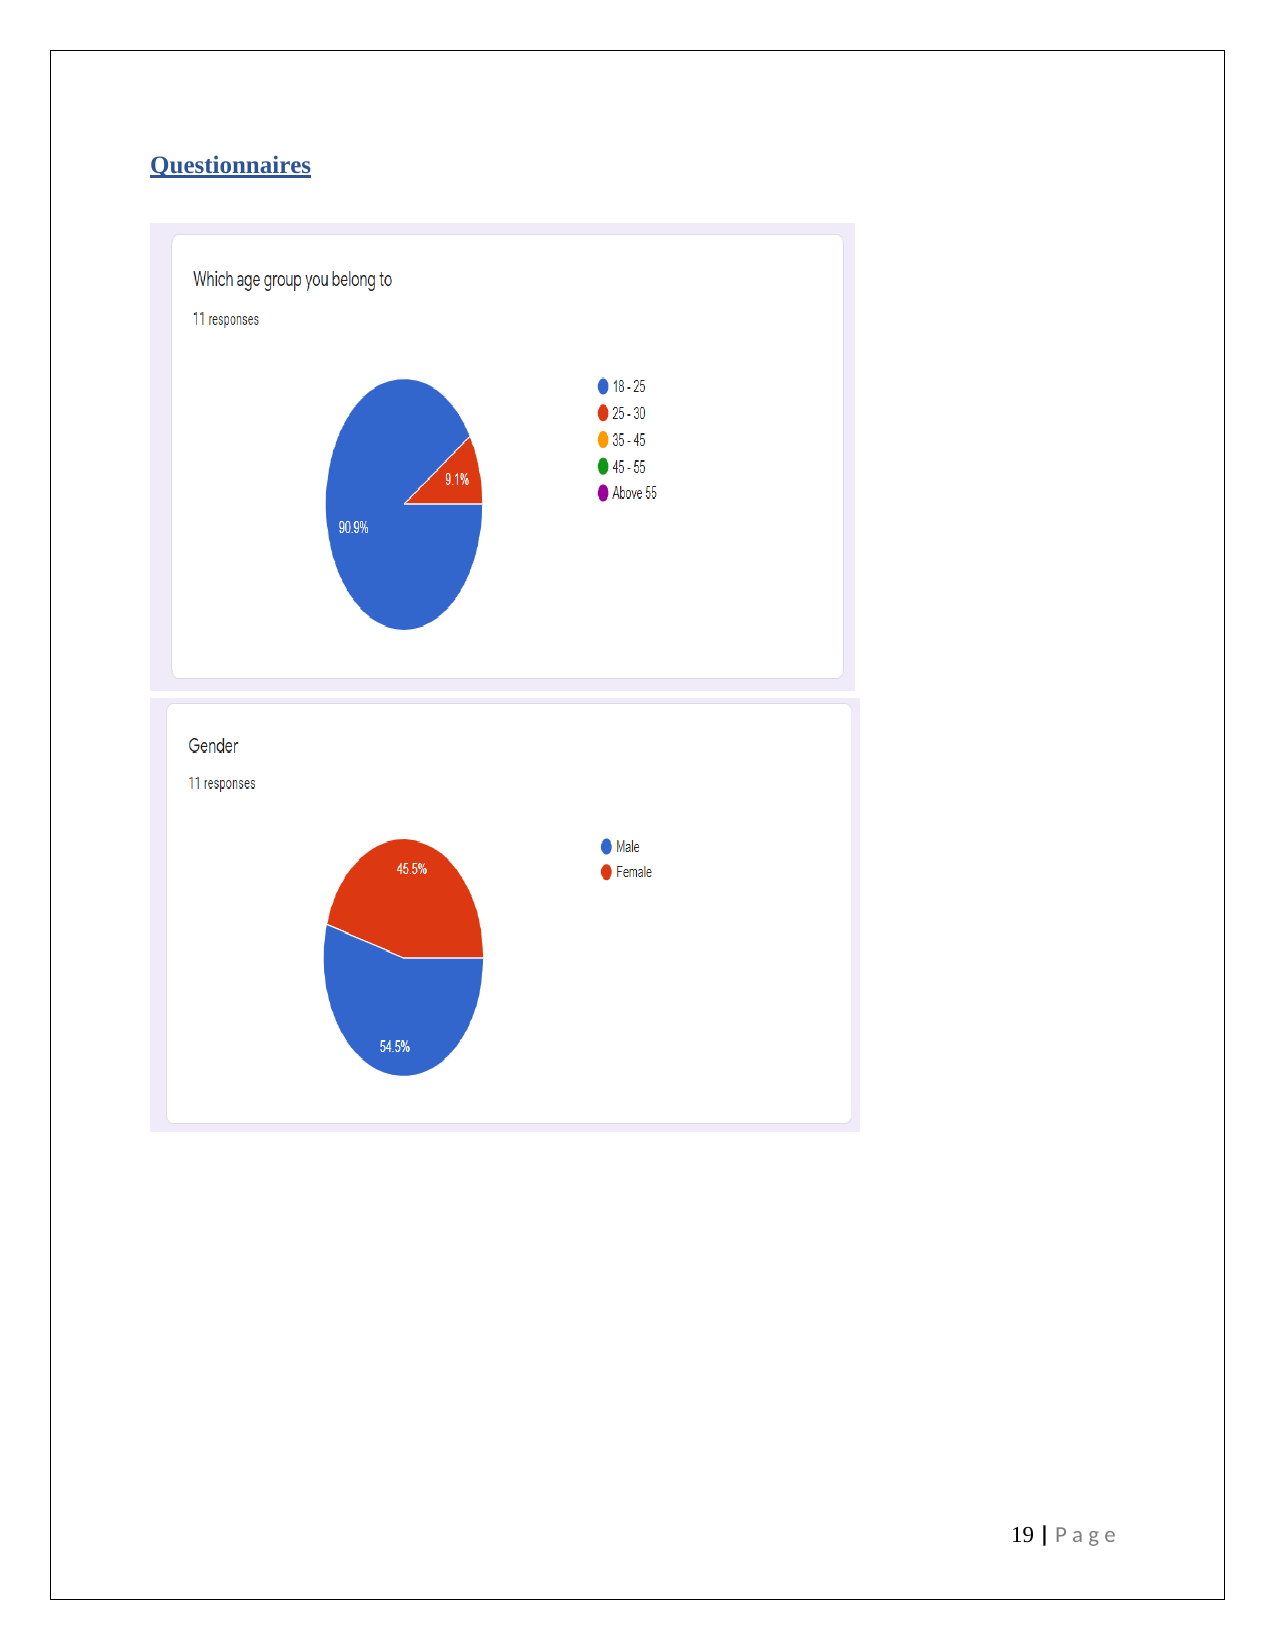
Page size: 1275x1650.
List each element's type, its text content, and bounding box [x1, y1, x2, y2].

picture [150, 223, 855, 691]
picture [150, 698, 861, 1132]
text Questionnaires [150, 150, 1204, 179]
